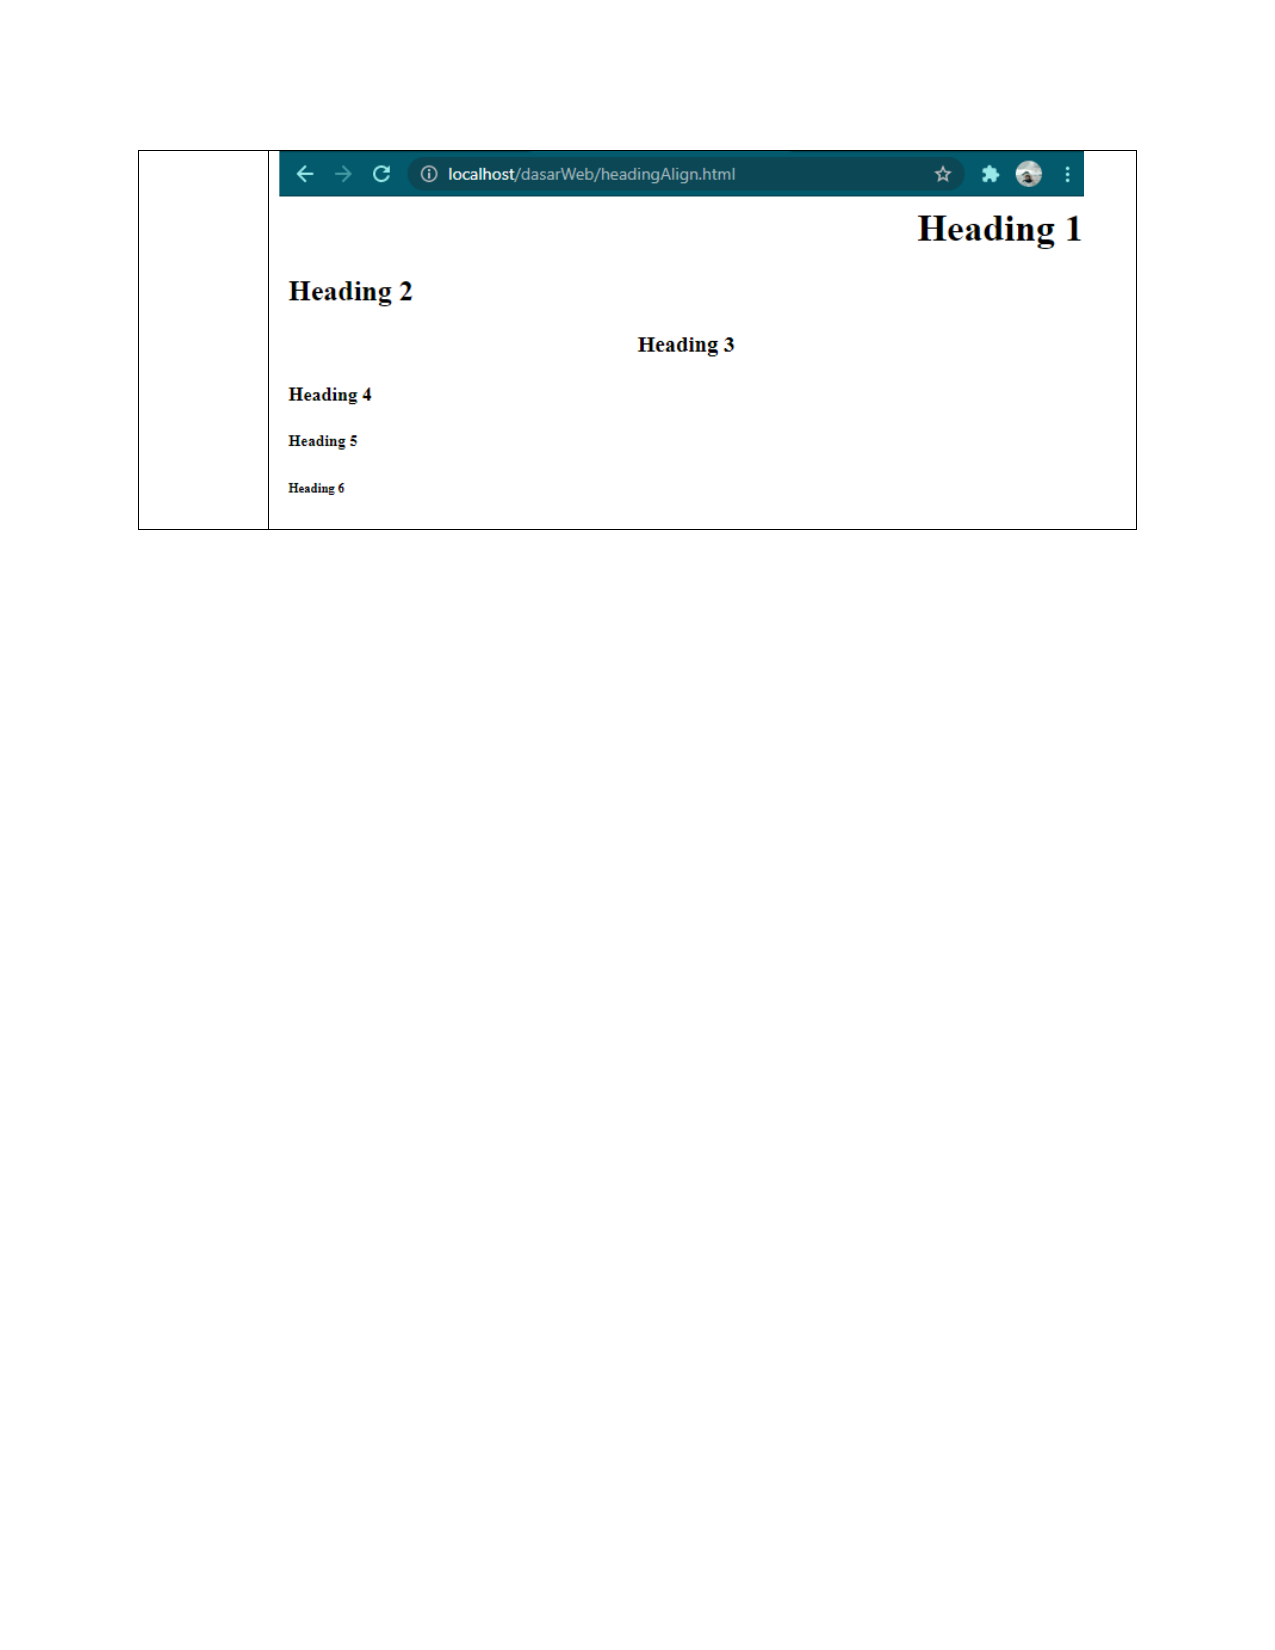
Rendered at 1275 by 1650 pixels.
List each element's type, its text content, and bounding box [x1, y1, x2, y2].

picture [279, 151, 1084, 501]
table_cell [269, 151, 1136, 529]
table_cell 9 [139, 151, 268, 529]
